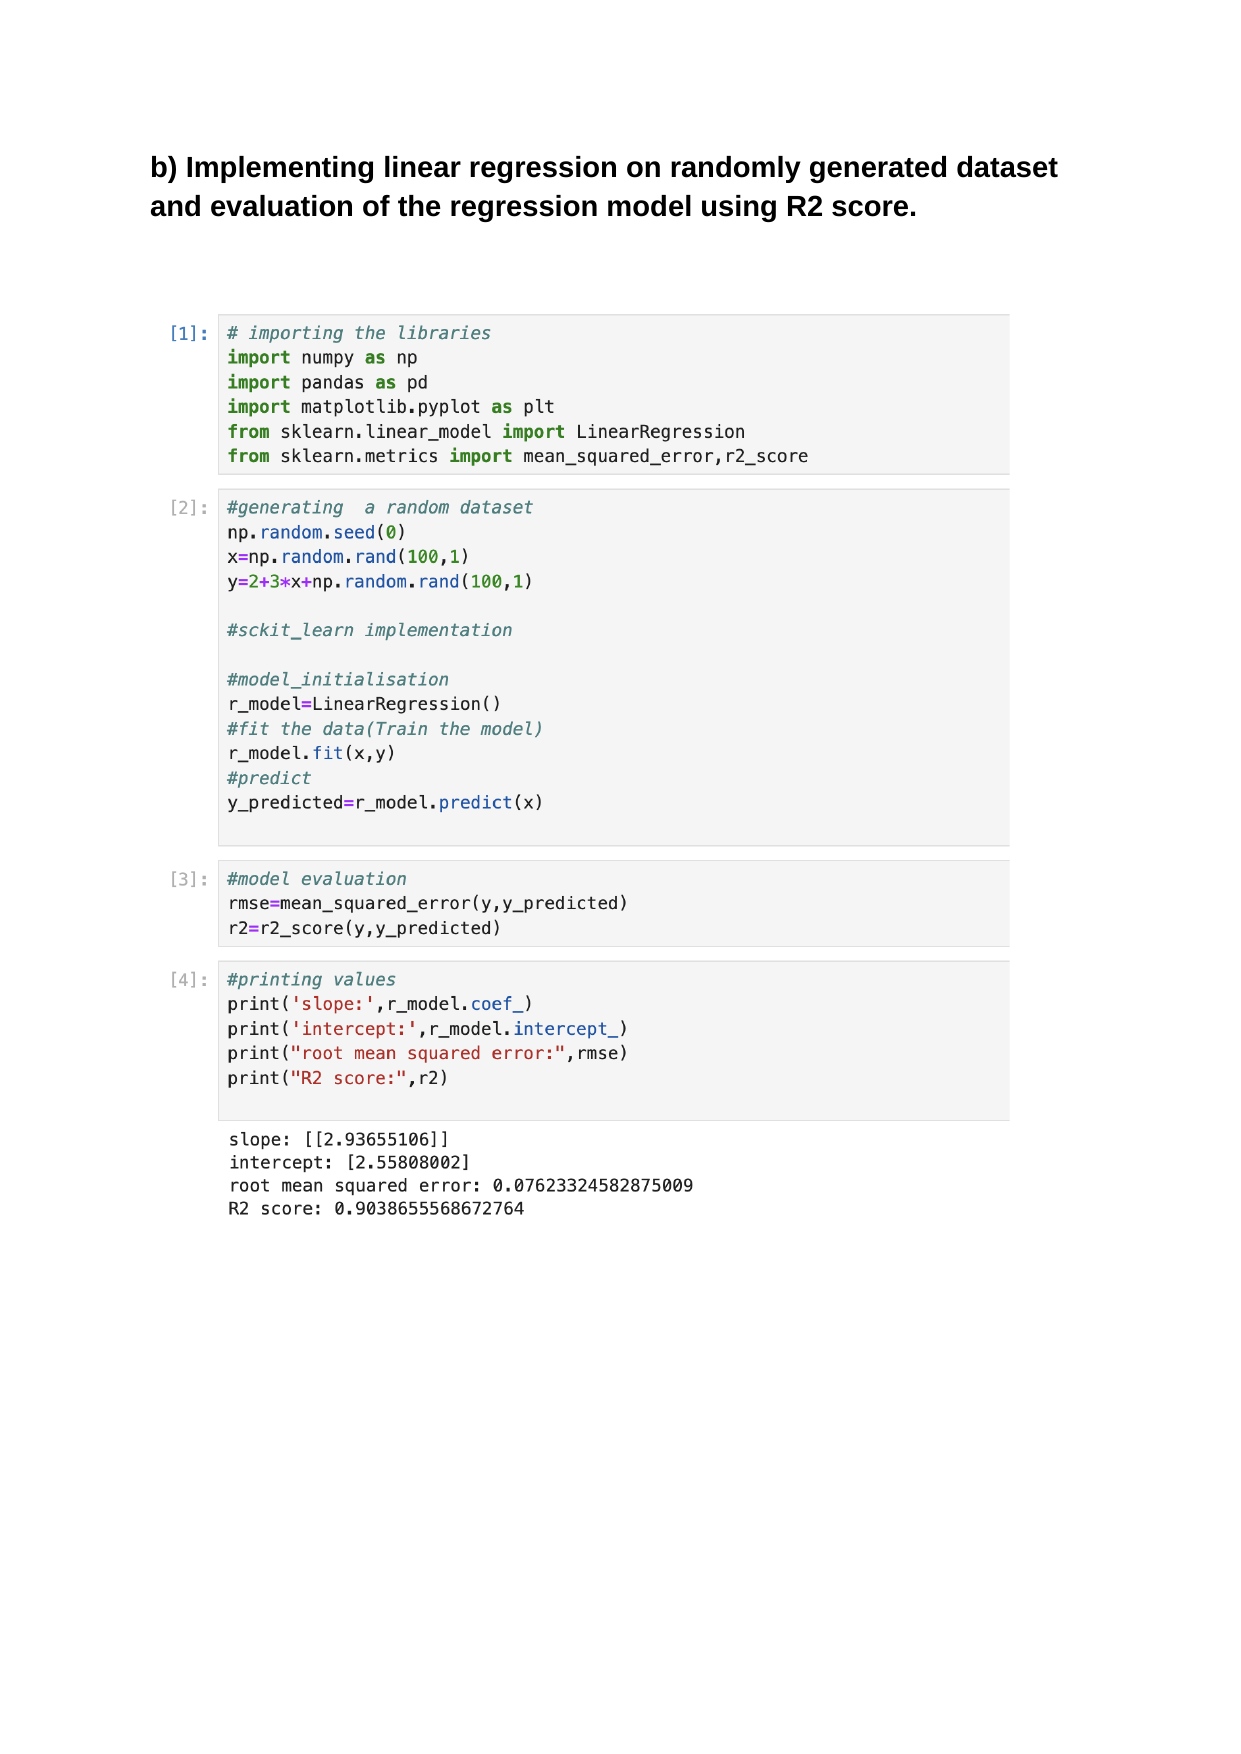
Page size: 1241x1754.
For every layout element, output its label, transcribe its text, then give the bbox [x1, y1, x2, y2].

text b) Implementing linear regression on randomly generated dataset and evaluation of the regression model using R2 score. [150, 150, 1090, 222]
picture [150, 307, 1010, 1227]
